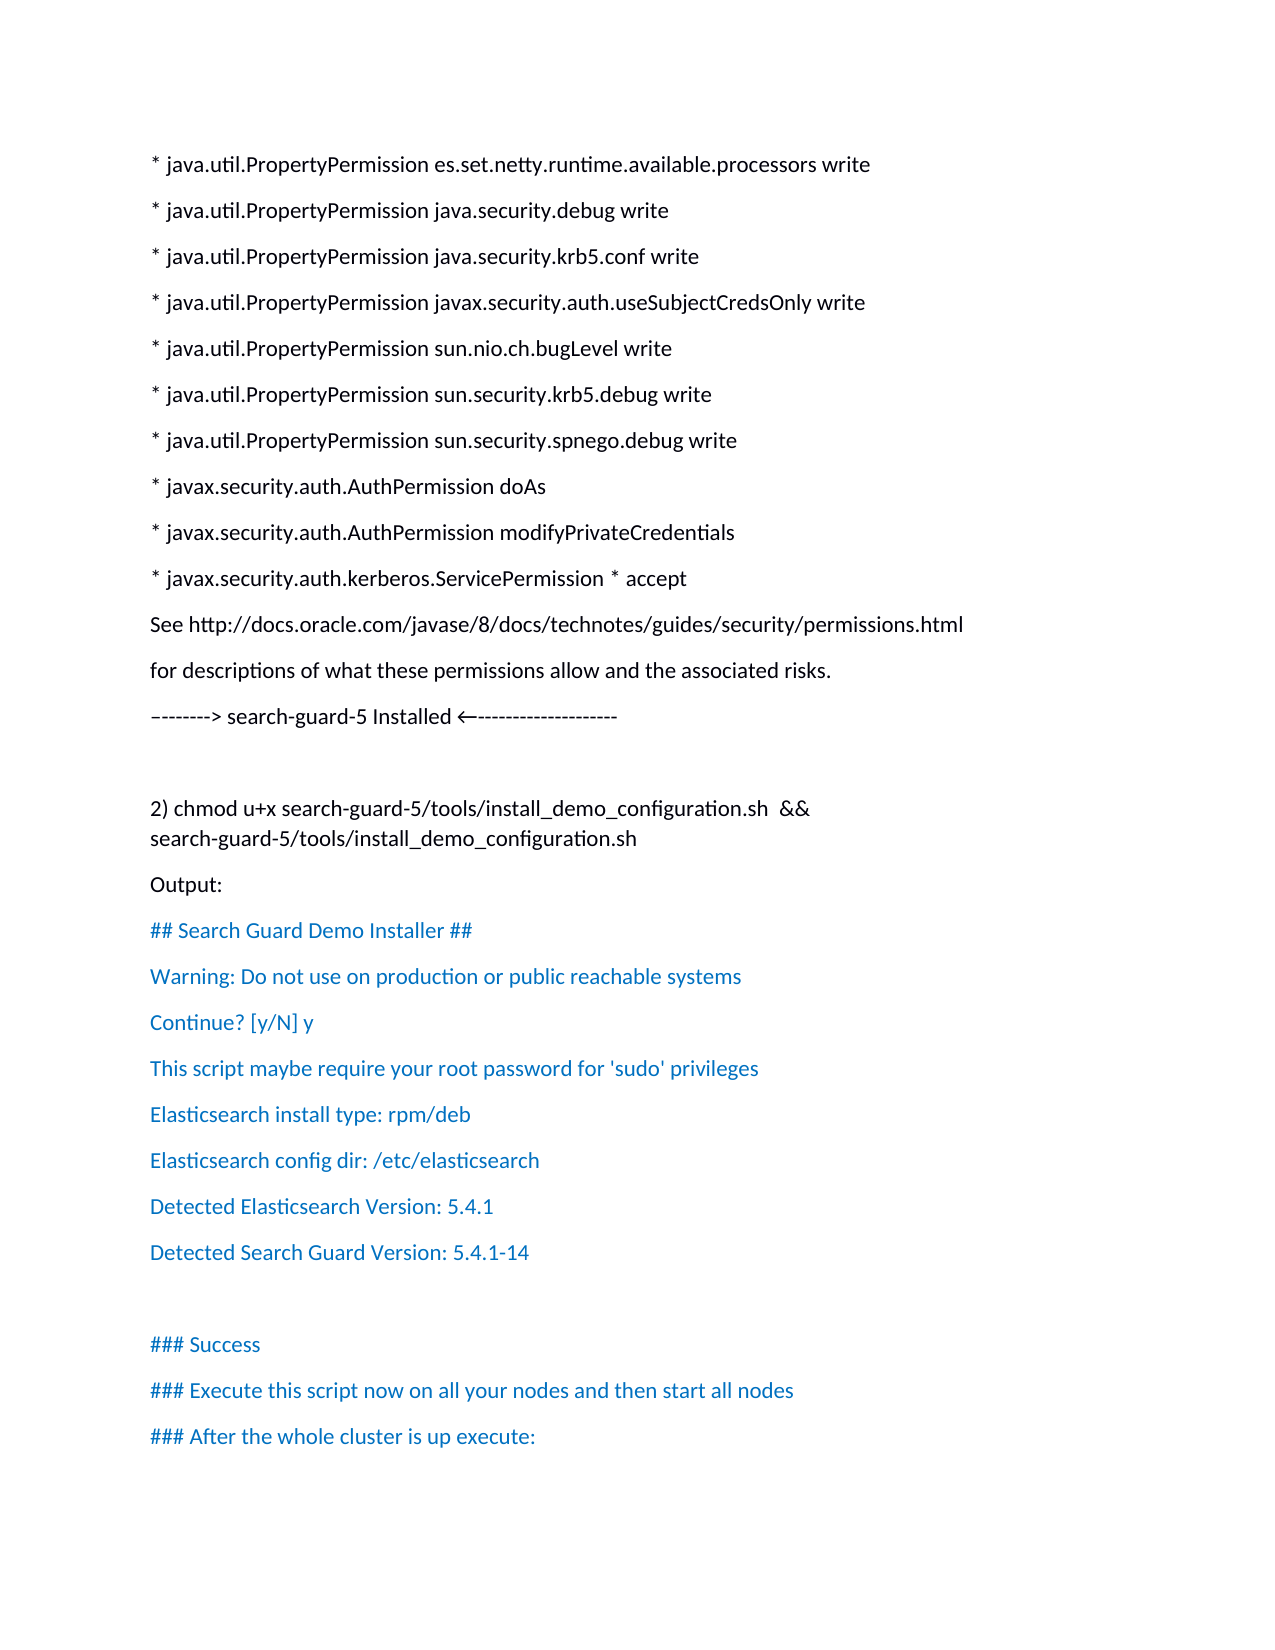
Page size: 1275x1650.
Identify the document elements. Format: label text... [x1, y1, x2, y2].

text for descriptions of what these permissions allow and the associated risks. [150, 656, 1125, 684]
text Continue? [y/N] y [150, 1008, 1125, 1036]
text ### Execute this script now on all your nodes and then start all nodes [150, 1376, 1125, 1404]
text * java.util.PropertyPermission sun.nio.ch.bugLevel write [150, 334, 1125, 362]
text See http://docs.oracle.com/javase/8/docs/technotes/guides/security/permissions.html [150, 610, 1125, 638]
text * javax.security.auth.AuthPermission doAs [150, 472, 1125, 500]
text * java.util.PropertyPermission sun.security.krb5.debug write [150, 380, 1125, 408]
text * java.util.PropertyPermission java.security.debug write [150, 196, 1125, 224]
text ## Search Guard Demo Installer ## [150, 916, 1125, 944]
text This script maybe require your root password for 'sudo' privileges [150, 1054, 1125, 1082]
text * java.util.PropertyPermission es.set.netty.runtime.available.processors write [150, 150, 1125, 178]
text Output: [150, 870, 1125, 898]
text * java.util.PropertyPermission java.security.krb5.conf write [150, 242, 1125, 270]
text ### Success [150, 1330, 1125, 1358]
text ### After the whole cluster is up execute: [150, 1422, 1125, 1451]
text Detected Search Guard Version: 5.4.1-14 [150, 1238, 1125, 1266]
text Detected Elasticsearch Version: 5.4.1 [150, 1192, 1125, 1220]
text –-------> search-guard-5 Installed ←-------------------- [150, 702, 1125, 731]
text Elasticsearch config dir: /etc/elasticsearch [150, 1146, 1125, 1174]
text * javax.security.auth.kerberos.ServicePermission * accept [150, 564, 1125, 592]
text Warning: Do not use on production or public reachable systems [150, 962, 1125, 990]
text * java.util.PropertyPermission sun.security.spnego.debug write [150, 426, 1125, 454]
text * java.util.PropertyPermission javax.security.auth.useSubjectCredsOnly write [150, 288, 1125, 316]
text Elasticsearch install type: rpm/deb [150, 1100, 1125, 1128]
text * javax.security.auth.AuthPermission modifyPrivateCredentials [150, 518, 1125, 546]
text 2) chmod u+x search-guard-5/tools/install_demo_configuration.sh && search-guard-5/tools/install_demo_configuration.sh [150, 794, 1125, 852]
